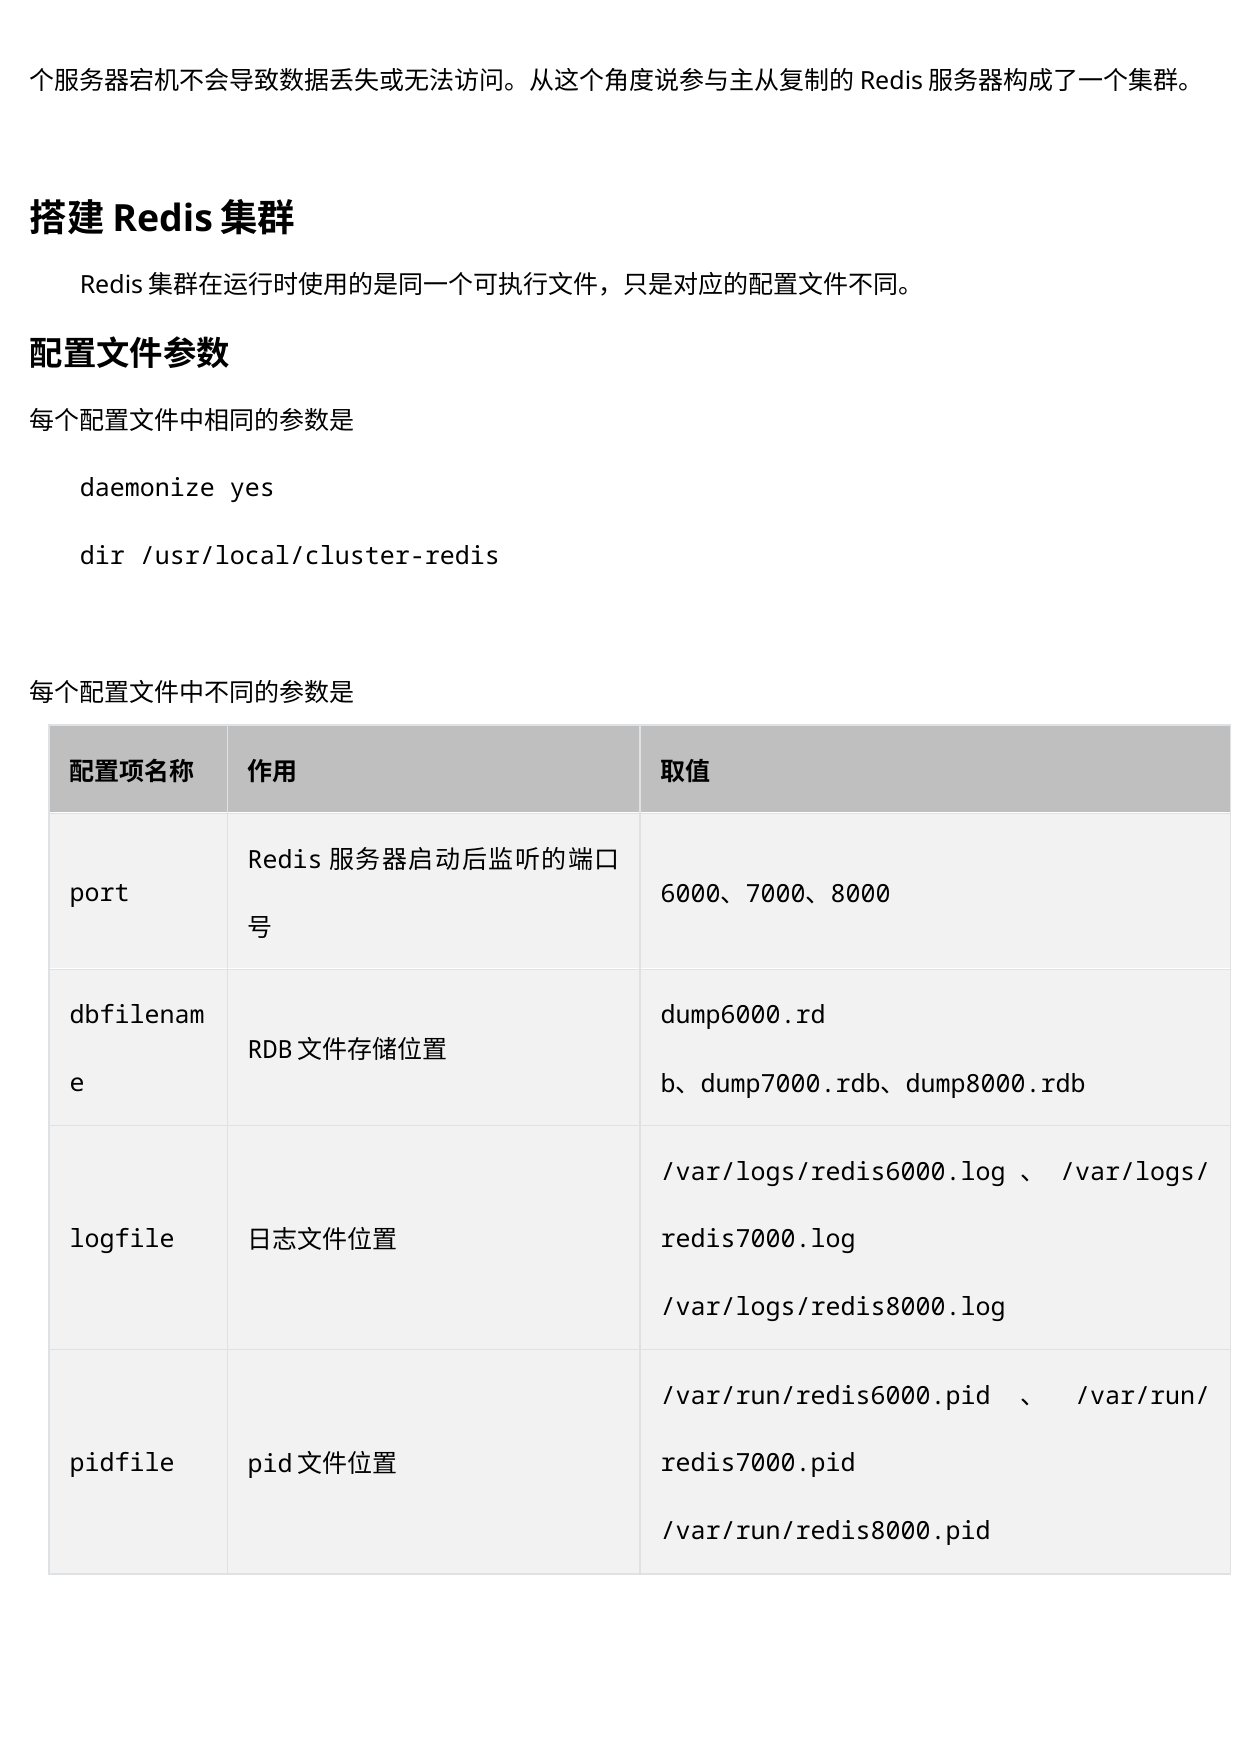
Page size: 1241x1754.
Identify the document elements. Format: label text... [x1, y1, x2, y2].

table_cell pidfile [50, 1350, 227, 1573]
table_cell logfile [50, 1126, 227, 1349]
text Redis集群在运行时使用的是同一个可执行文件，只是对应的配置文件不同。 [29, 249, 1211, 317]
table_cell port [50, 814, 227, 968]
title 每个配置文件中相同的参数是 [29, 384, 1211, 452]
table_header 配置项名称 [50, 726, 227, 812]
table_cell /var/logs/redis6000.log、/var/logs/redis7000.log /var/logs/redis8000.log [641, 1126, 1230, 1349]
title 每个配置文件中不同的参数是 [29, 656, 1211, 724]
table_cell /var/run/redis6000.pid、/var/run/redis7000.pid /var/run/redis8000.pid [641, 1350, 1230, 1573]
table_header 作用 [228, 726, 639, 812]
table_cell 6000、7000、8000 [641, 814, 1230, 968]
table_cell RDB文件存储位置 [228, 970, 639, 1125]
table_cell dbfilename [50, 970, 227, 1125]
title daemonize yes [79, 452, 1211, 520]
table_cell Redis服务器启动后监听的端口号 [228, 814, 639, 968]
subtitle 配置文件参数 [29, 317, 1211, 384]
title dir /usr/local/cluster-redis [79, 520, 1211, 588]
table_header 取值 [641, 726, 1230, 812]
subtitle 搭建Redis集群 [29, 181, 1211, 249]
table_cell 日志文件位置 [228, 1126, 639, 1349]
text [29, 45, 1211, 113]
table_cell dump6000.rdb、dump7000.rdb、dump8000.rdb [641, 970, 1230, 1125]
table_cell pid文件位置 [228, 1350, 639, 1573]
